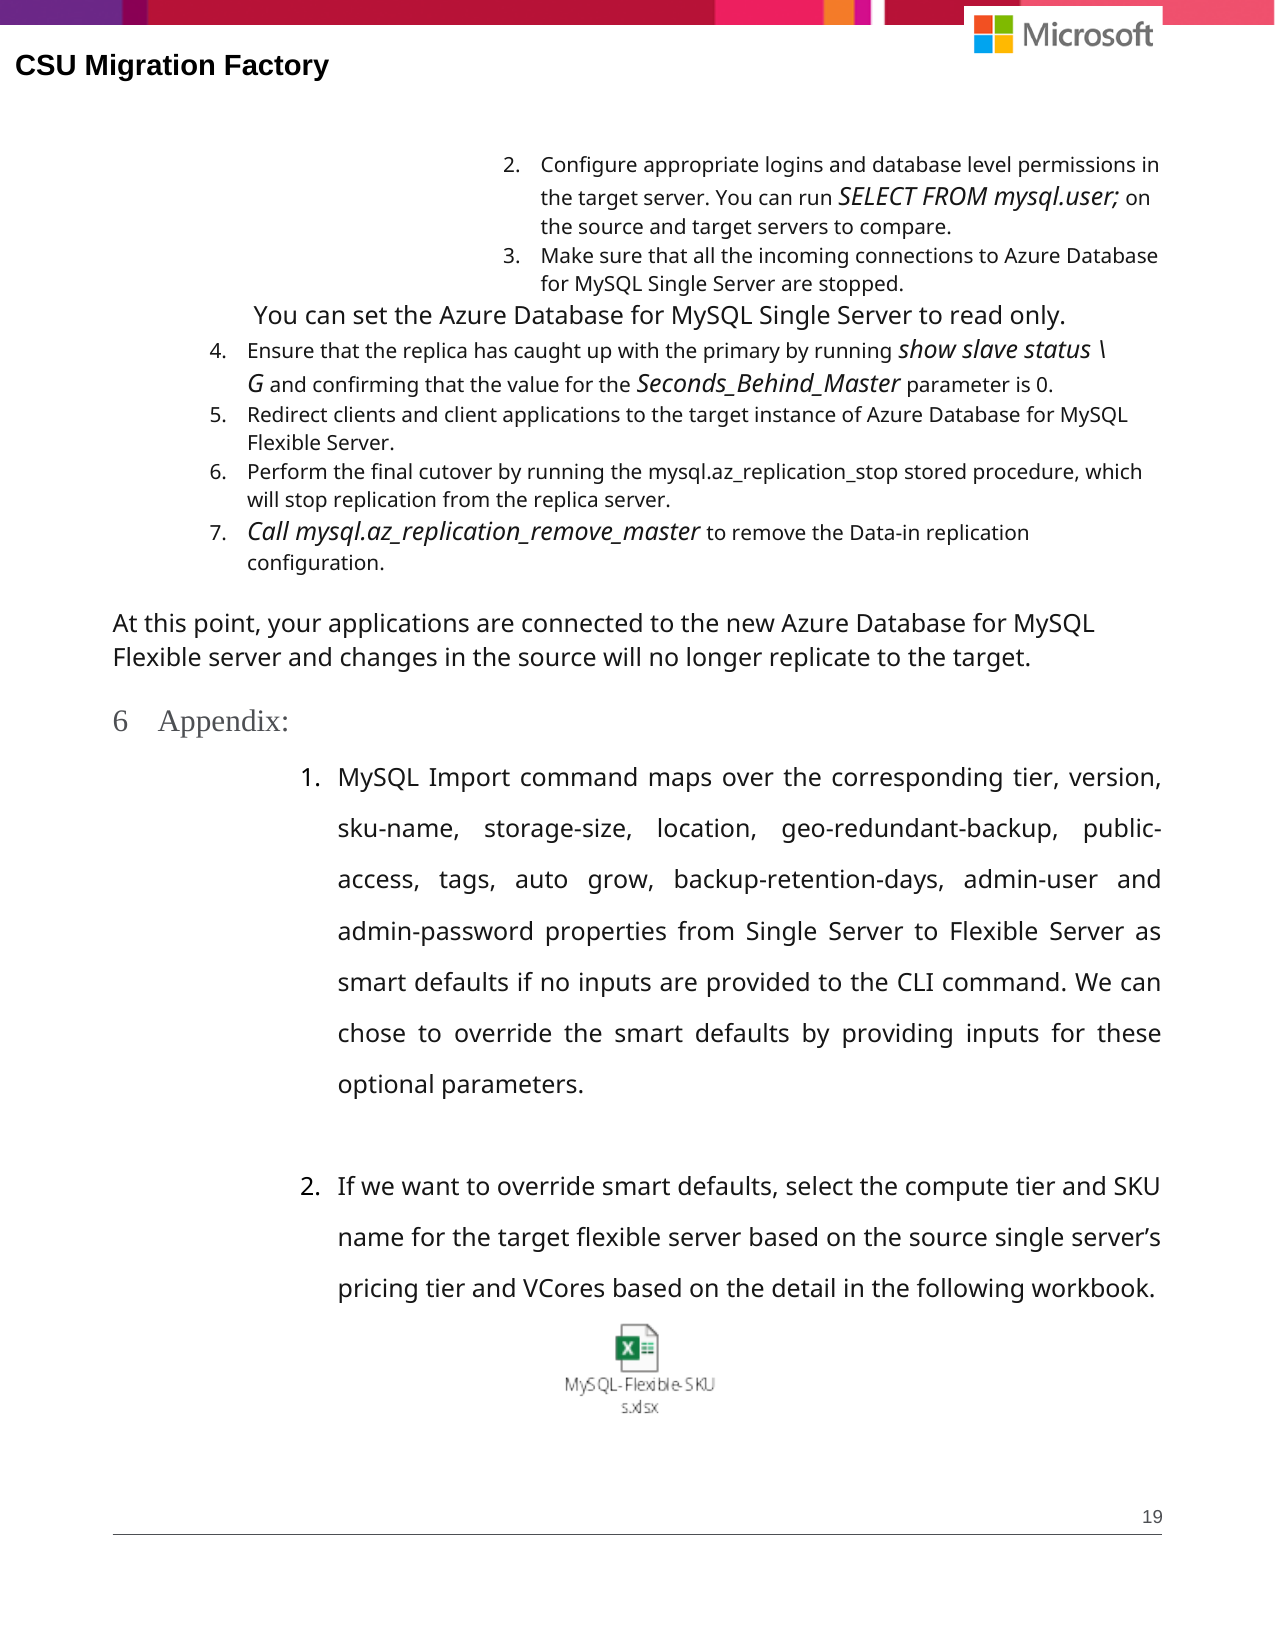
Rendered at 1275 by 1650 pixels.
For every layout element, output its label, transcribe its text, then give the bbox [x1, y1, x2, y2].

list Perform the final cutover by running the mysql.az_replication_stop stored procedure, which will stop replication from the replica server. [209, 457, 1162, 514]
list Redirect clients and client applications to the target instance of Azure Database for MySQL Flexible Server. [209, 400, 1162, 457]
title You can set the Azure Database for MySQL Single Server to read only. [247, 298, 1162, 332]
list Call mysql.az_replication_remove_master to remove the Data-in replication configuration. [209, 514, 1162, 576]
picture [0, 0, 1275, 61]
subtitle Appendix: [112, 703, 1162, 739]
list Ensure that the replica has caught up with the primary by running show slave status \G and confirming that the value for the Seconds_Behind_Master parameter is 0. [209, 332, 1162, 400]
list MySQL Import command maps over the corresponding tier, version, sku-name, storage-size, location, geo-redundant-backup, public-access, tags, auto grow, backup-retention-days, admin-user and admin-password properties from Single Server to Flexible Server as smart defaults if no inputs are provided to the CLI command. We can chose to override the smart defaults by providing inputs for these optional parameters. [300, 760, 1162, 1100]
list Configure appropriate logins and database level permissions in the target server. You can run SELECT FROM mysql.user; on the source and target servers to compare. [387, 150, 1162, 241]
text At this point, your applications are connected to the new Azure Database for MySQL Flexible server and changes in the source will no longer replicate to the target. [112, 605, 1162, 673]
list If we want to override smart defaults, select the compute tier and SKU name for the target flexible server based on the source single server’s pricing tier and VCores based on the detail in the following workbook. [300, 1168, 1162, 1304]
list Make sure that all the incoming connections to Azure Database for MySQL Single Server are stopped. [209, 241, 1162, 298]
